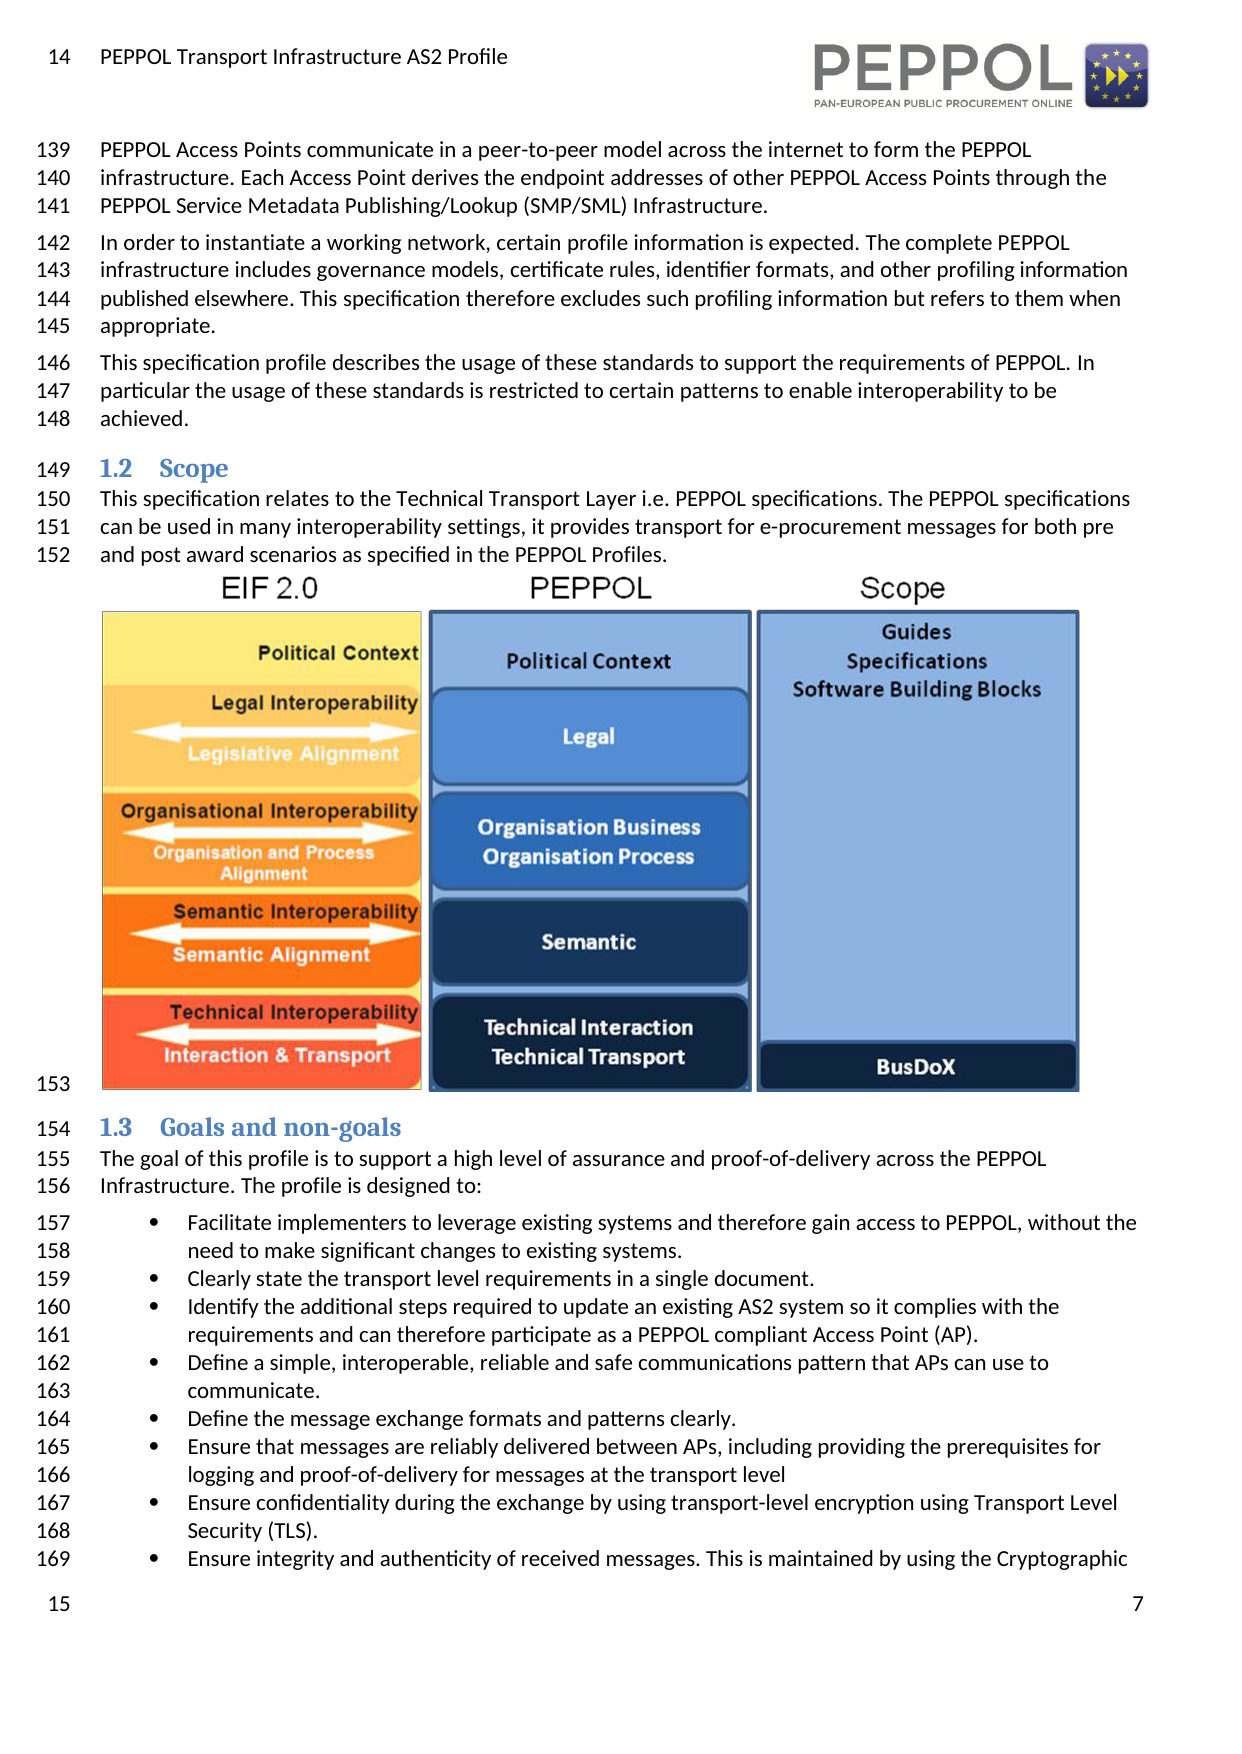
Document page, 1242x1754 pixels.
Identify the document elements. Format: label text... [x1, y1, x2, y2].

list Ensure that messages are reliably delivered between APs, including providing the prerequisites for logging and proof-of-delivery for messages at the transport level [150, 1432, 1144, 1488]
text This specification profile describes the usage of these standards to support the requirements of PEPPOL. In particular the usage of these standards is restricted to certain patterns to enable interoperability to be achieved. [100, 348, 1144, 432]
text In order to instantiate a working network, certain profile information is expected. The complete PEPPOL infrastructure includes governance models, certificate rules, identifier formats, and other profiling information published elsewhere. This specification therefore excludes such profiling information but refers to them when appropriate. [100, 228, 1144, 340]
list Facilitate implementers to leverage existing systems and therefore gain access to PEPPOL, without the need to make significant changes to existing systems. [150, 1208, 1144, 1264]
picture [805, 33, 1156, 116]
list Ensure confidentiality during the exchange by using transport-level encryption using Transport Level Security (TLS). [150, 1488, 1144, 1544]
subtitle Scope [100, 453, 1144, 484]
picture [100, 576, 1080, 1092]
list Clearly state the transport level requirements in a single document. [150, 1264, 1144, 1292]
list Define a simple, interoperable, reliable and safe communications pattern that APs can use to communicate. [150, 1348, 1144, 1404]
text PEPPOL Access Points communicate in a peer-to-peer model across the internet to form the PEPPOL infrastructure. Each Access Point derives the endpoint addresses of other PEPPOL Access Points through the PEPPOL Service Metadata Publishing/Lookup (SMP/SML) Infrastructure. [100, 135, 1144, 219]
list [150, 1544, 1144, 1572]
text The goal of this profile is to support a high level of assurance and proof-of-delivery across the PEPPOL Infrastructure. The profile is designed to: [100, 1144, 1144, 1200]
text This specification relates to the Technical Transport Layer i.e. PEPPOL specifications. The PEPPOL specifications can be used in many interoperability settings, it provides transport for e-procurement messages for both pre and post award scenarios as specified in the PEPPOL Profiles. [100, 484, 1144, 568]
subtitle Goals and non-goals [100, 1112, 1144, 1144]
list Identify the additional steps required to update an existing AS2 system so it complies with the requirements and can therefore participate as a PEPPOL compliant Access Point (AP). [150, 1292, 1144, 1348]
list Define the message exchange formats and patterns clearly. [150, 1404, 1144, 1432]
